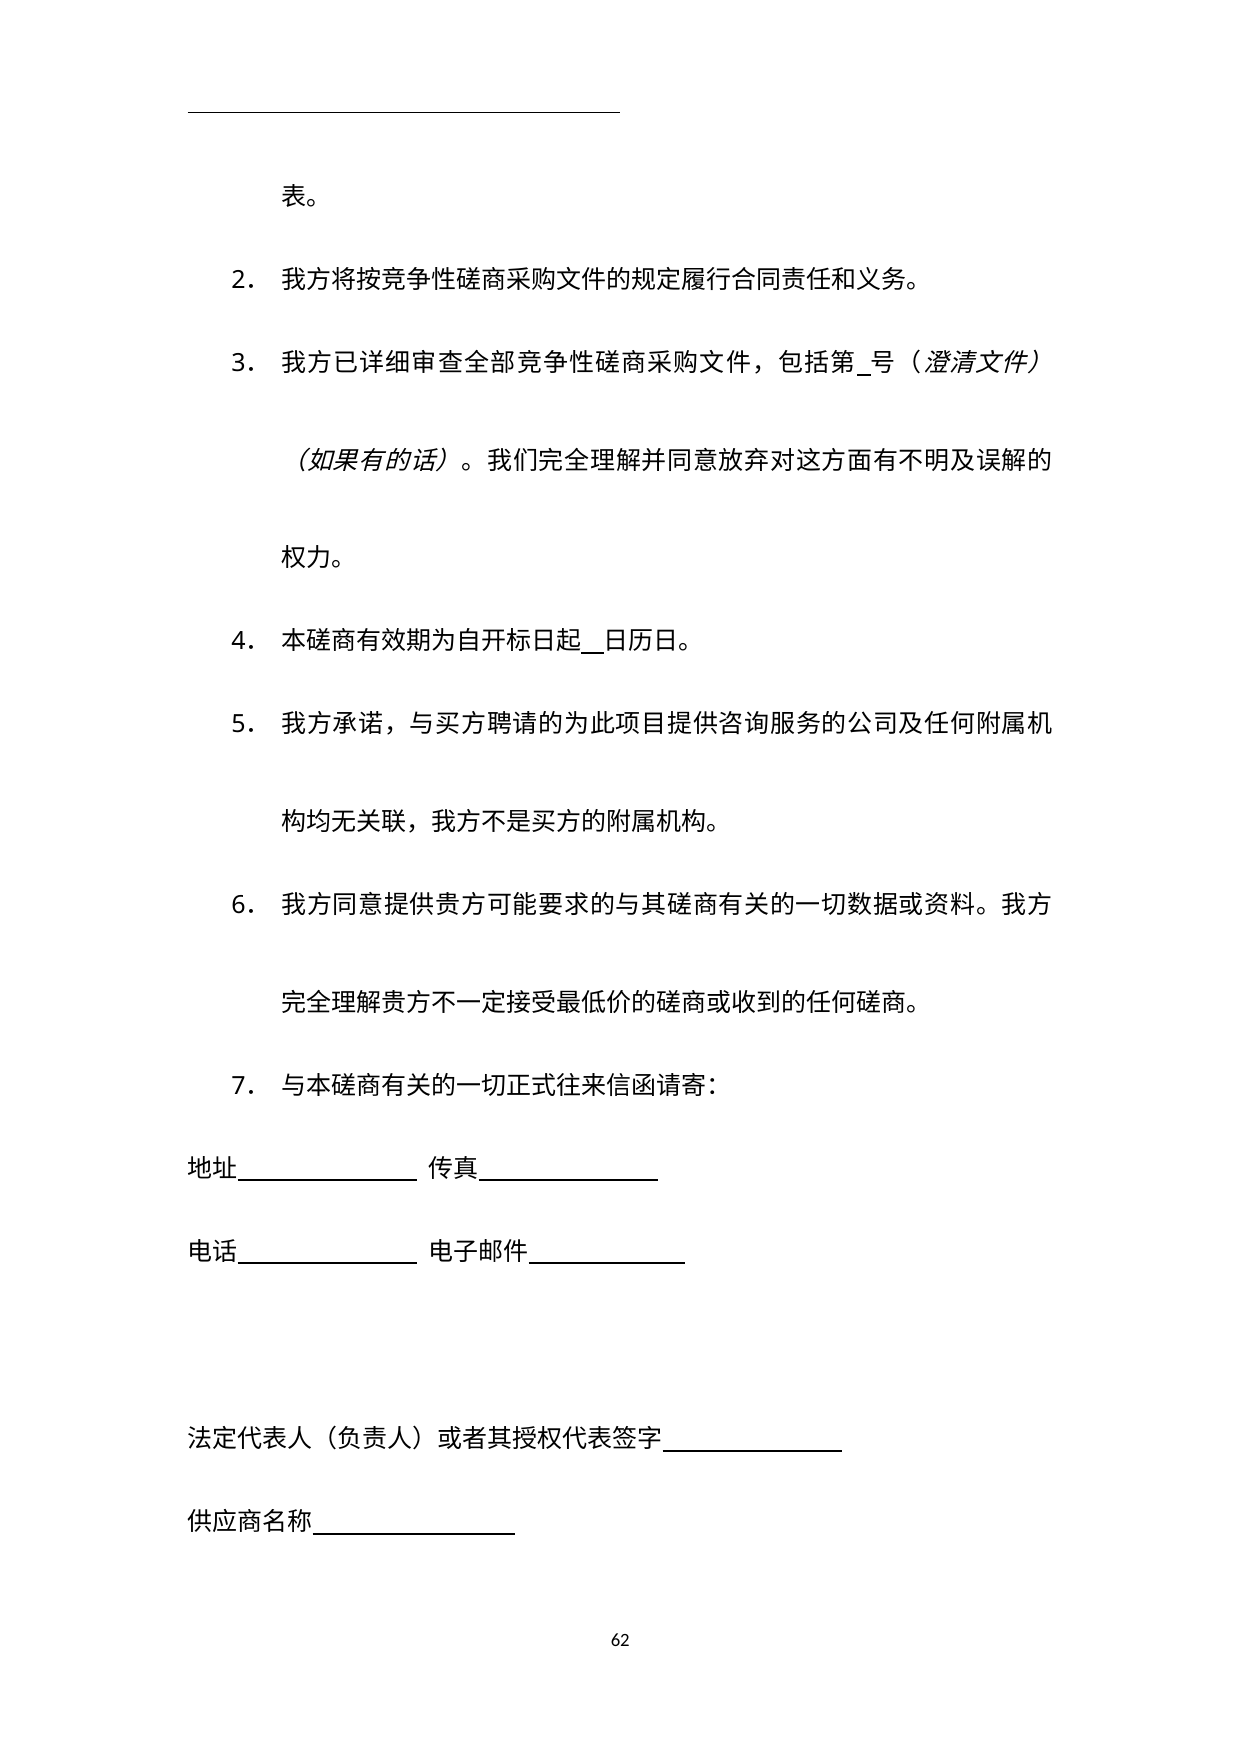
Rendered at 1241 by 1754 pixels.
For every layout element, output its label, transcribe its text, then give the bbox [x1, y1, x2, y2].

text 供应商名称 [187, 1487, 1053, 1552]
text 电话 电子邮件 [187, 1217, 1053, 1282]
list 我方将按竞争性磋商采购文件的规定履行合同责任和义务。 [231, 245, 1053, 310]
list 我方同意提供贵方可能要求的与其磋商有关的一切数据或资料。我方完全理解贵方不一定接受最低价的磋商或收到的任何磋商。 [231, 870, 1053, 1033]
list 我方已详细审查全部竞争性磋商采购文件，包括第 号（澄清文件）（如果有的话）。我们完全理解并同意放弃对这方面有不明及误解的权力。 [231, 328, 1053, 588]
list 我方承诺，与买方聘请的为此项目提供咨询服务的公司及任何附属机构均无关联，我方不是买方的附属机构。 [231, 689, 1053, 852]
list 与本磋商有关的一切正式往来信函请寄： [231, 1051, 1053, 1116]
text 法定代表人（负责人）或者其授权代表签字 [187, 1404, 1053, 1469]
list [231, 162, 1053, 227]
text 地址 传真 [187, 1134, 1053, 1199]
list 本磋商有效期为自开标日起 日历日。 [231, 606, 1053, 671]
